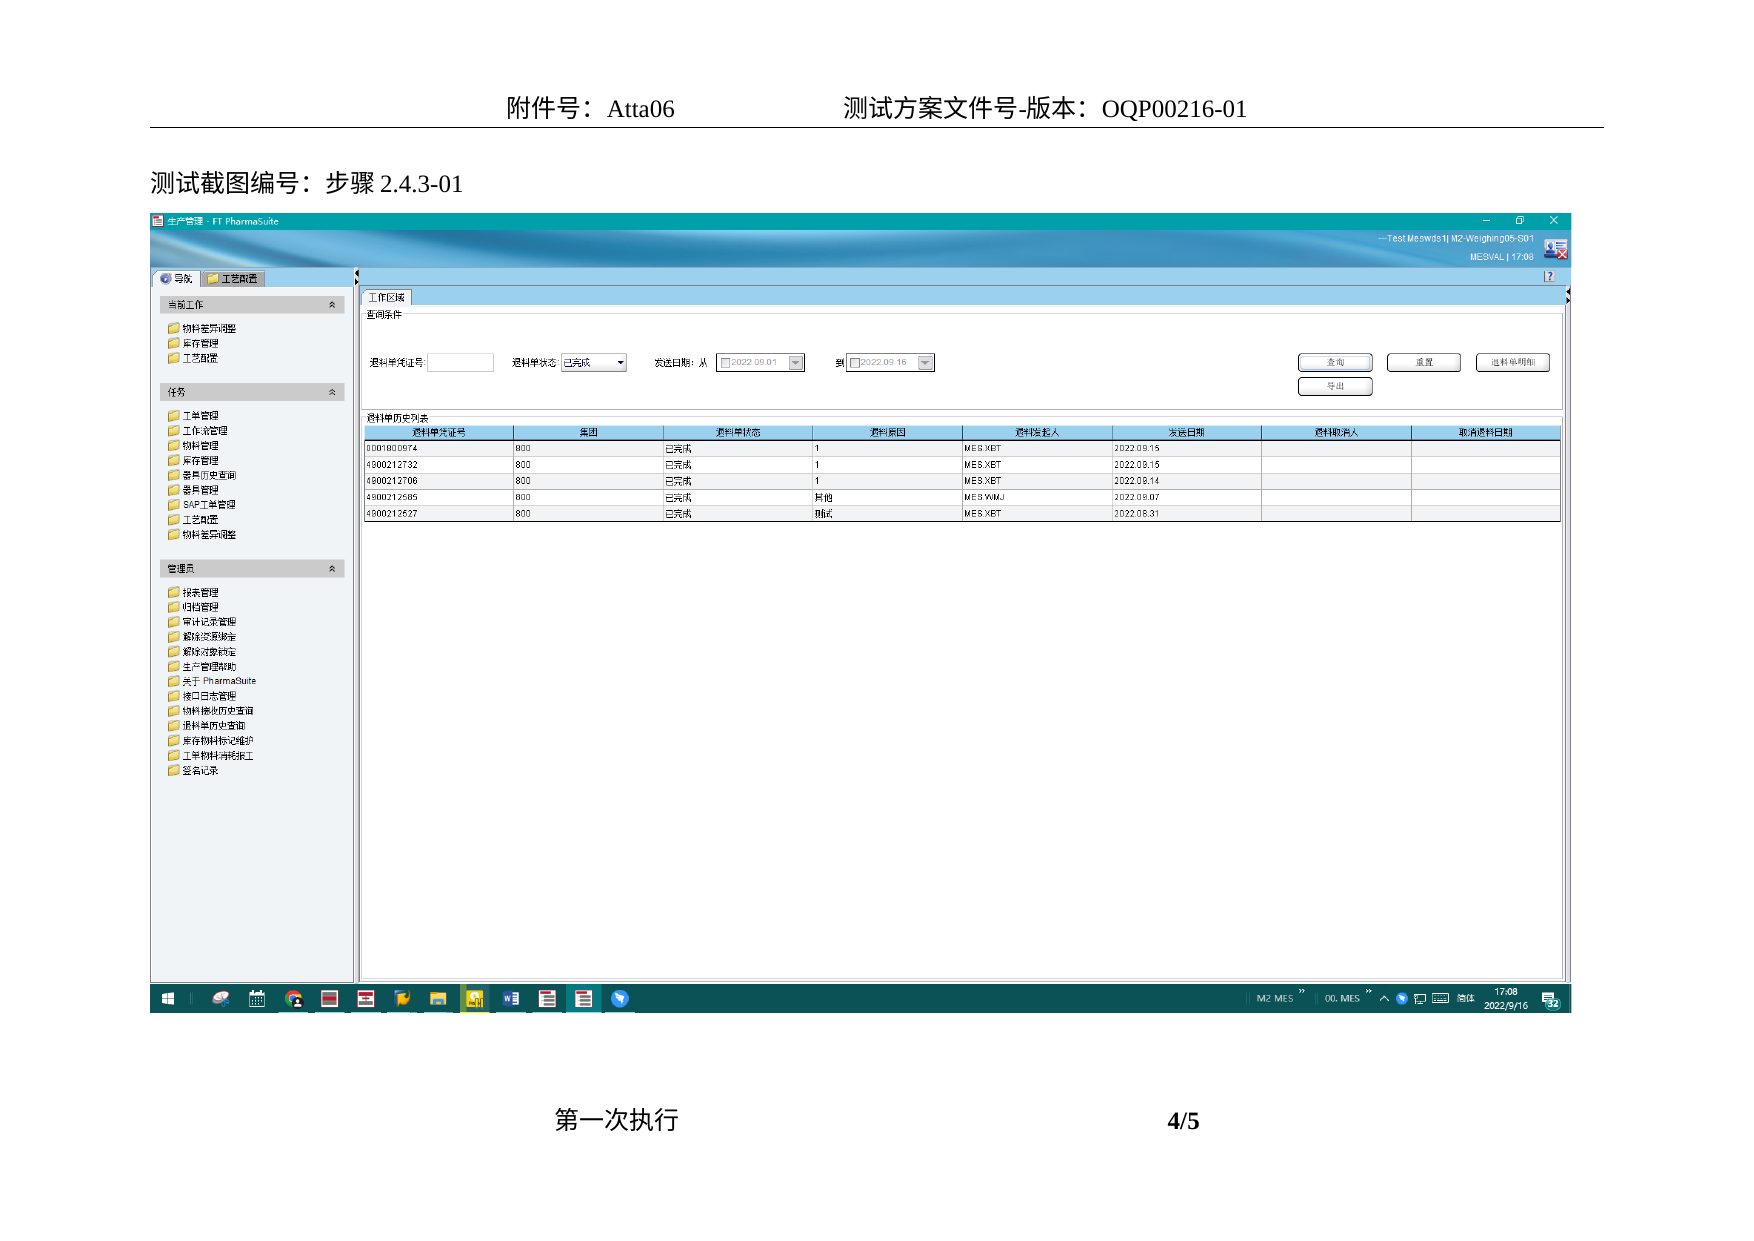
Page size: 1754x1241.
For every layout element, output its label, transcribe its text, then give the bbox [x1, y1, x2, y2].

text 测试截图编号：步骤2.4.3-01 [150, 149, 1604, 214]
picture [150, 213, 1572, 1013]
